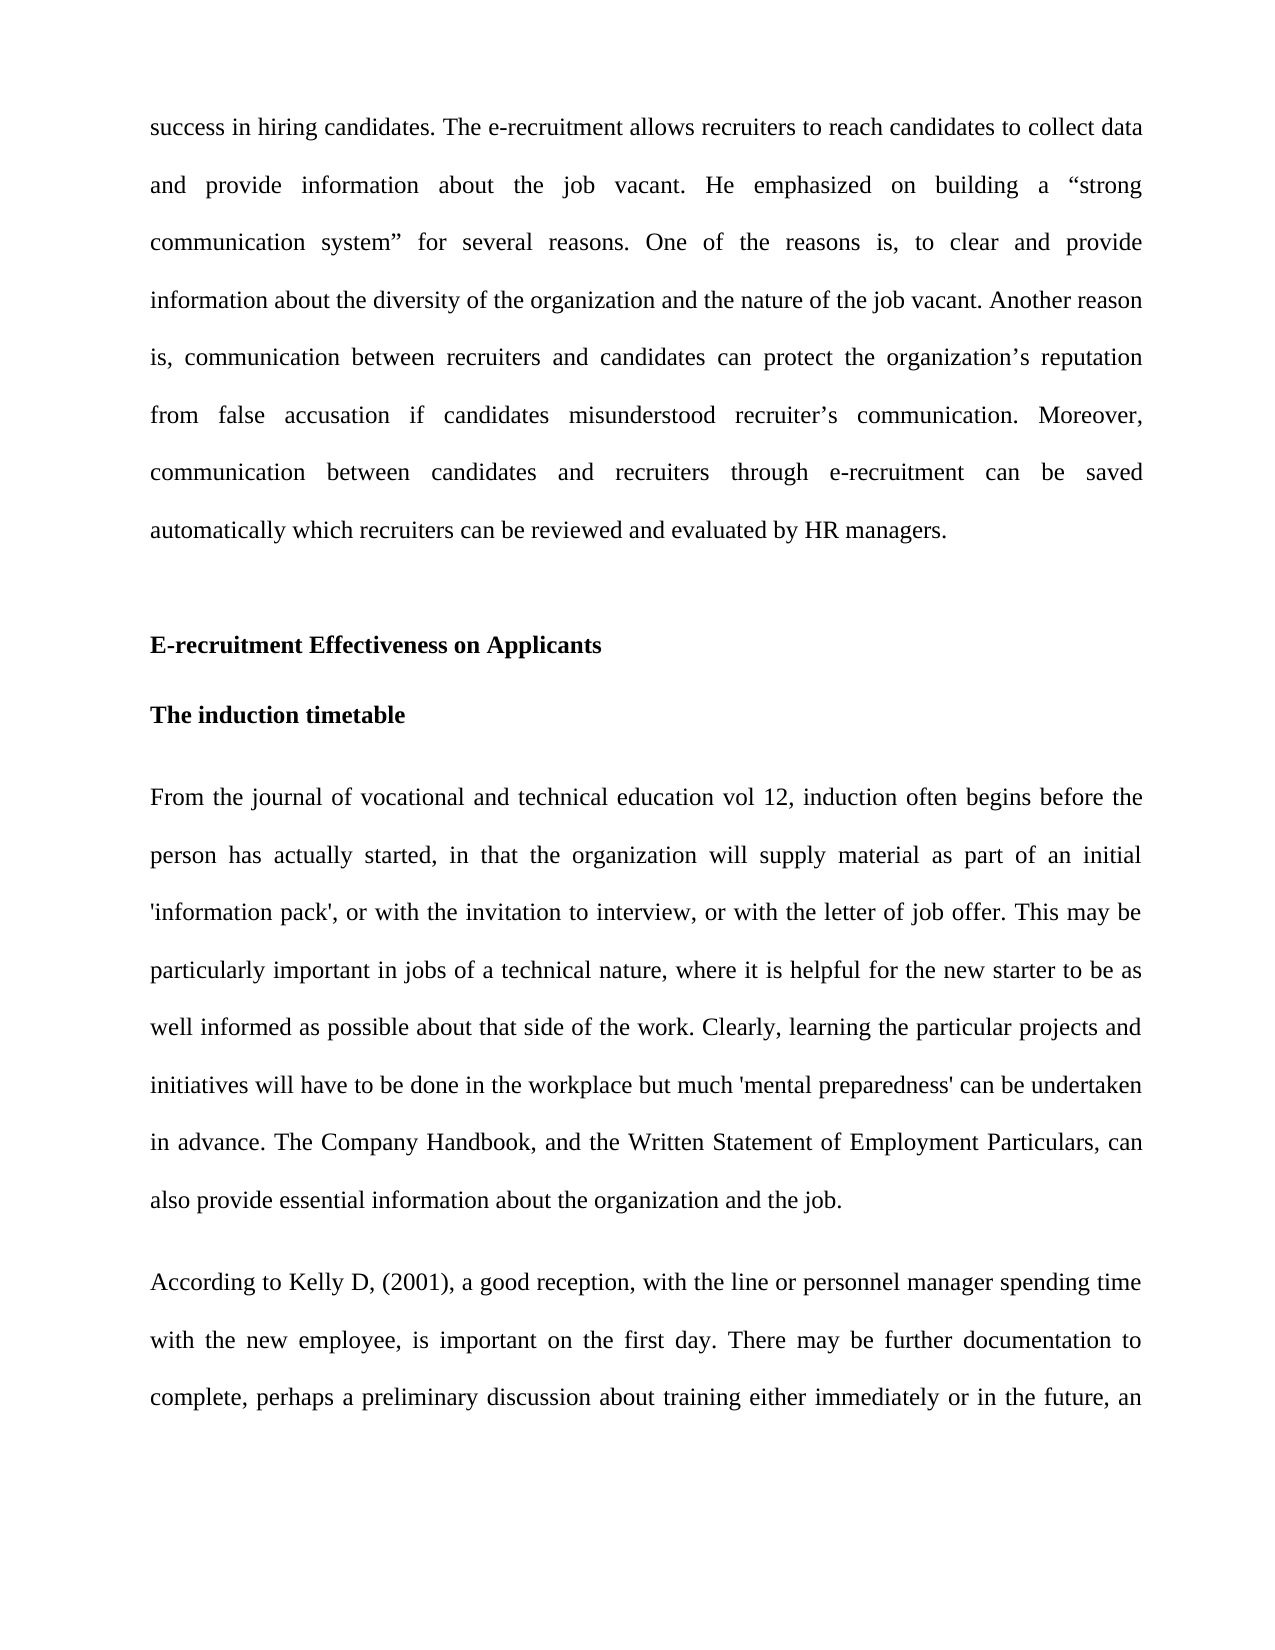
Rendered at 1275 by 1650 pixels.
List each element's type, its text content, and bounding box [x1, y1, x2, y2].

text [150, 1267, 1144, 1411]
text E-recruitment Effectiveness on Applicants [150, 630, 1144, 659]
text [150, 112, 1144, 544]
text The induction timetable [150, 700, 1144, 729]
text From the journal of vocational and technical education vol 12, induction often begins before the person has actually started, in that the organization will supply material as part of an initial 'information pack', or with the invitation to interview, or with the letter of job offer. This may be particularly important in jobs of a technical nature, where it is helpful for the new starter to be as well informed as possible about that side of the work. Clearly, learning the particular projects and initiatives will have to be done in the workplace but much 'mental preparedness' can be undertaken in advance. The Company Handbook, and the Written Statement of Employment Particulars, can also provide essential information about the organization and the job. [150, 782, 1144, 1214]
